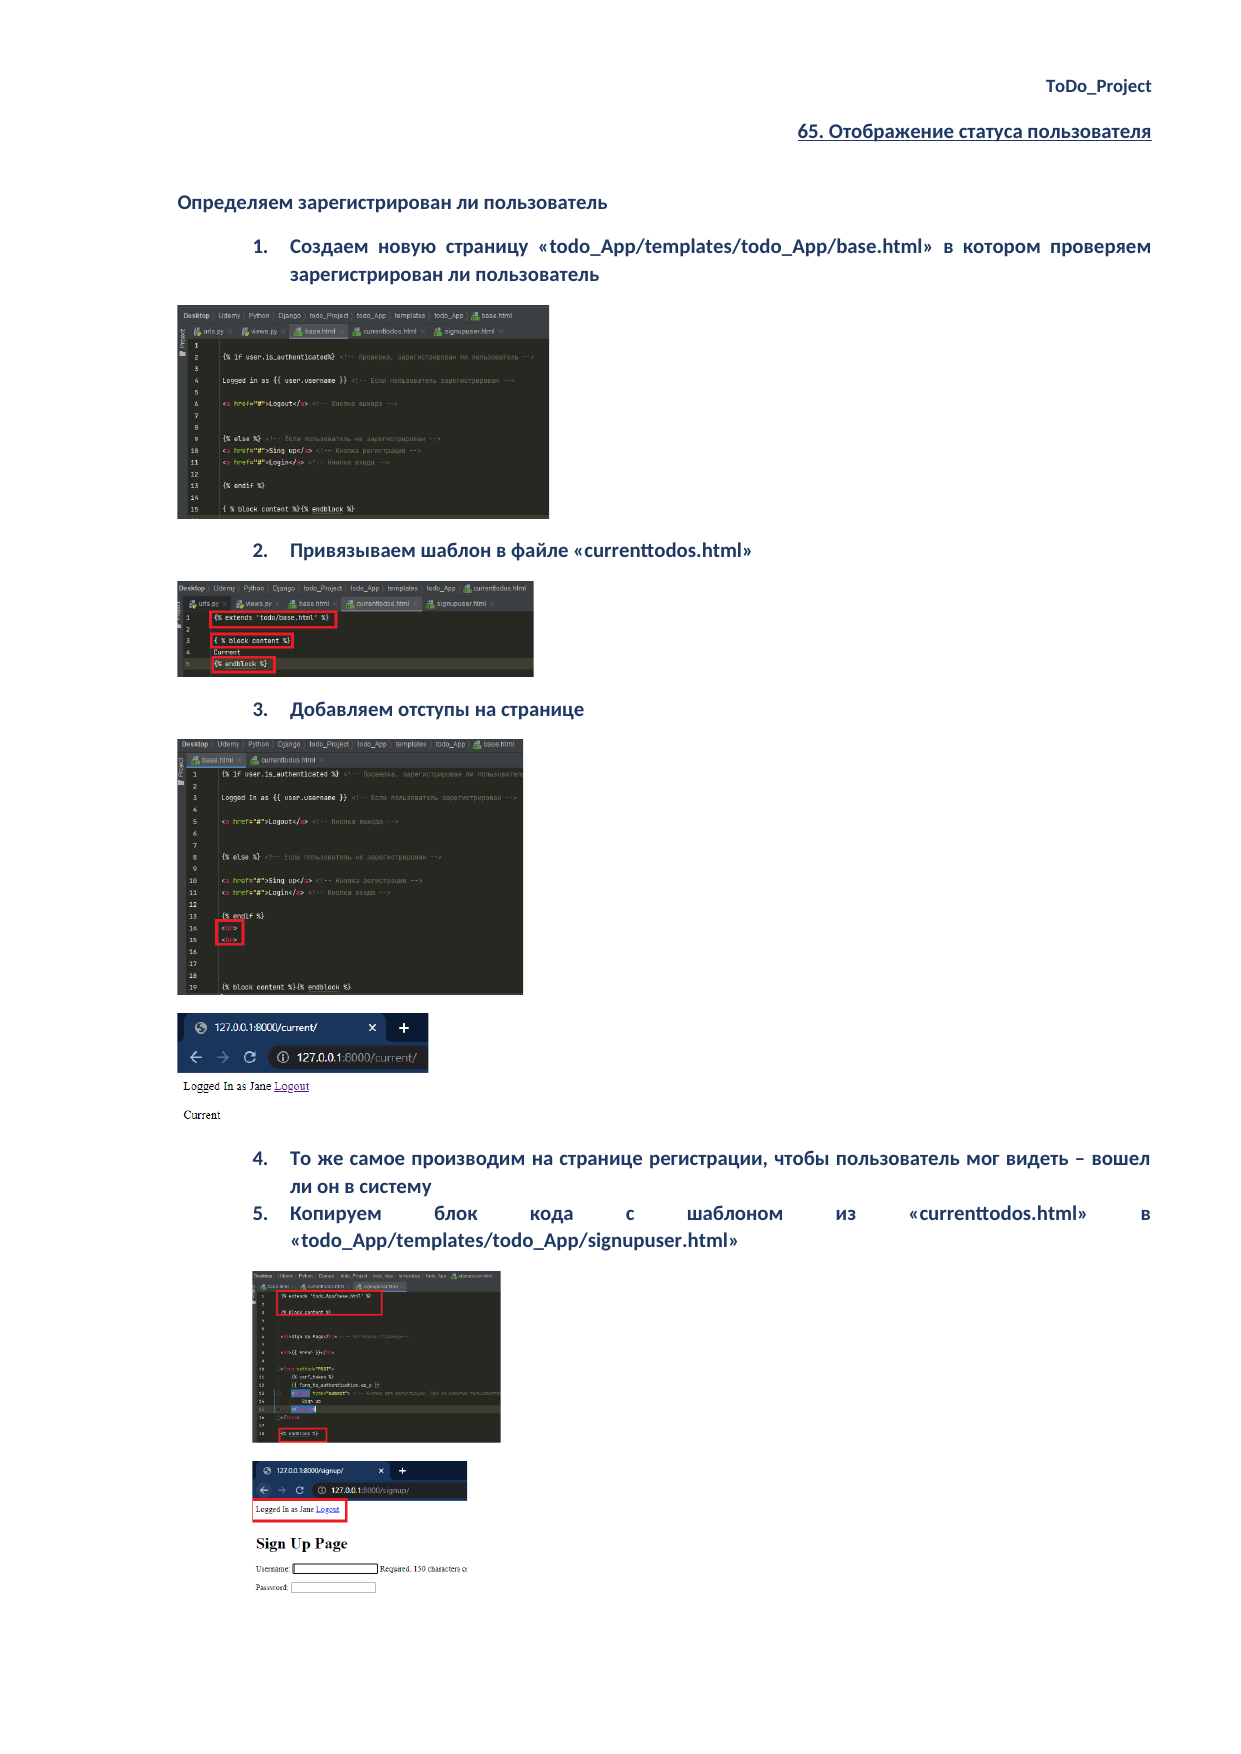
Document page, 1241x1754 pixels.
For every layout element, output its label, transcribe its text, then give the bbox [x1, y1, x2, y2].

list 65. Отображение статуса пользователя [252, 118, 1152, 143]
list Создаем новую страницу «todo_App/templates/todo_App/base.html» в котором проверяем зарегистрирован ли пользователь [252, 234, 1152, 286]
picture [252, 1461, 468, 1593]
picture [177, 739, 524, 995]
list То же самое производим на странице регистрации, чтобы пользователь мог видеть – вошел ли он в систему [252, 1146, 1152, 1198]
picture [177, 305, 550, 519]
picture [177, 581, 534, 677]
picture [177, 1013, 429, 1127]
text Определяем зарегистрирован ли пользователь [177, 189, 1152, 215]
list Копируем блок кода с шаблоном из «currenttodos.html» в «todo_App/templates/todo_App/signupuser.html» [252, 1200, 1152, 1253]
list Привязываем шаблон в файле «currenttodos.html» [252, 537, 1152, 563]
list Добавляем отступы на странице [252, 696, 1152, 721]
picture [252, 1271, 501, 1443]
